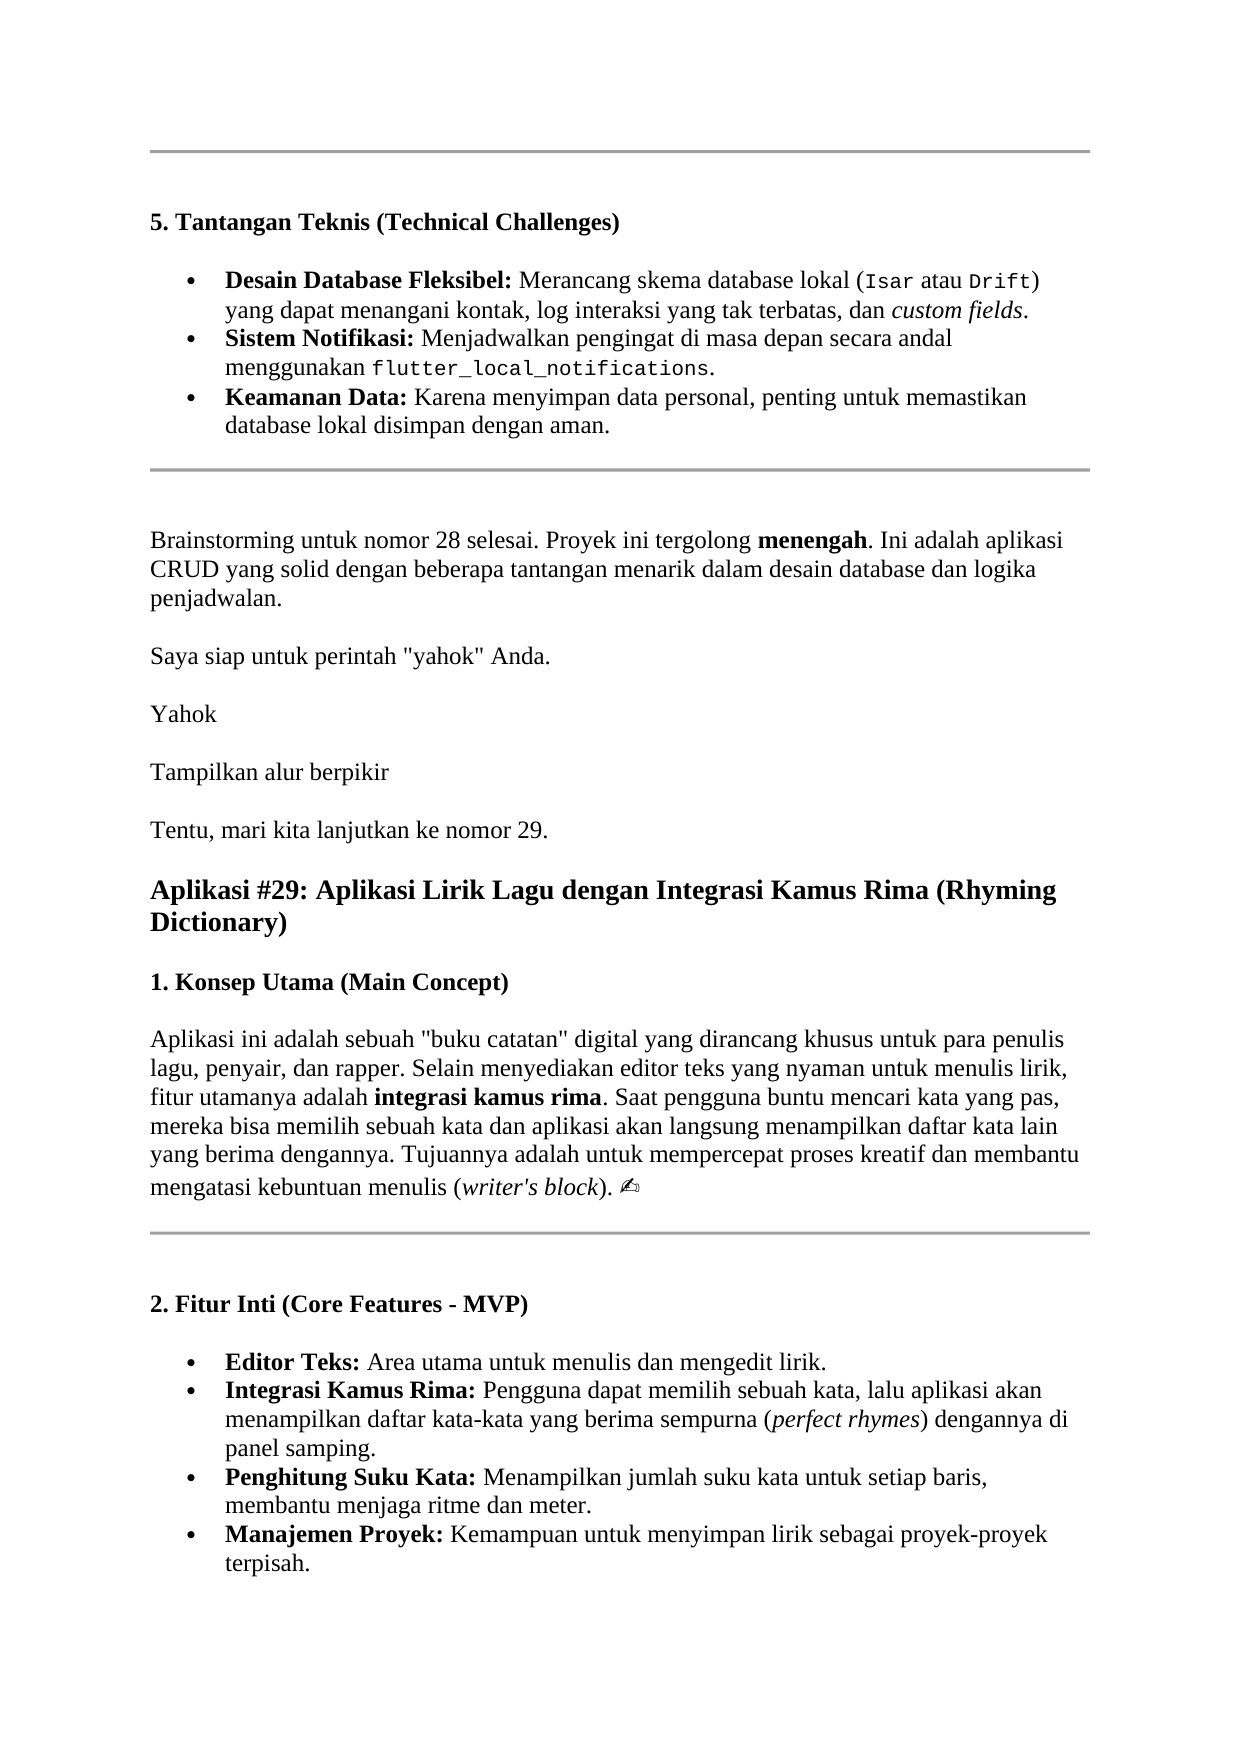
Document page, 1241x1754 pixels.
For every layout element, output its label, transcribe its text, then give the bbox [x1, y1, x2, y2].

text 2. Fitur Inti (Core Features - MVP) [150, 1289, 1090, 1317]
list Integrasi Kamus Rima: Pengguna dapat memilih sebuah kata, lalu aplikasi akan menampilkan daftar kata-kata yang berima sempurna (perfect rhymes) dengannya di panel samping. [187, 1375, 1090, 1462]
text Brainstorming untuk nomor 28 selesai. Proyek ini tergolong menengah. Ini adalah aplikasi CRUD yang solid dengan beberapa tantangan menarik dalam desain database dan logika penjadwalan. [150, 526, 1090, 612]
list Sistem Notifikasi: Menjadwalkan pengingat di masa depan secara andal menggunakan flutter_local_notifications. [187, 323, 1090, 382]
text 1. Konsep Utama (Main Concept) [150, 967, 1090, 995]
list Desain Database Fleksibel: Merancang skema database lokal (Isar atau Drift) yang dapat menangani kontak, log interaksi yang tak terbatas, dan custom fields. [187, 265, 1090, 323]
text Aplikasi #29: Aplikasi Lirik Lagu dengan Integrasi Kamus Rima (Rhyming Dictionary) [150, 873, 1090, 937]
text Yahok [150, 699, 1090, 728]
text Saya siap untuk perintah "yahok" Anda. [150, 641, 1090, 670]
text Aplikasi ini adalah sebuah "buku catatan" digital yang dirancang khusus untuk para penulis lagu, penyair, dan rapper. Selain menyediakan editor teks yang nyaman untuk menulis lirik, fitur utamanya adalah integrasi kamus rima. Saat pengguna buntu mencari kata yang pas, mereka bisa memilih sebuah kata dan aplikasi akan langsung menampilkan daftar kata lain yang berima dengannya. Tujuannya adalah untuk mempercepat proses kreatif dan membantu mengatasi kebuntuan menulis (writer's block). ✍️ [150, 1024, 1090, 1202]
list Penghitung Suku Kata: Menampilkan jumlah suku kata untuk setiap baris, membantu menjaga ritme dan meter. [187, 1462, 1090, 1519]
text 5. Tantangan Teknis (Technical Challenges) [150, 207, 1090, 236]
list Manajemen Proyek: Kemampuan untuk menyimpan lirik sebagai proyek-proyek terpisah. [187, 1519, 1090, 1577]
text Tentu, mari kita lanjutkan ke nomor 29. [150, 815, 1090, 843]
list Editor Teks: Area utama untuk menulis dan mengedit lirik. [187, 1347, 1090, 1375]
text Tampilkan alur berpikir [150, 757, 1090, 786]
list Keamanan Data: Karena menyimpan data personal, penting untuk memastikan database lokal disimpan dengan aman. [187, 382, 1090, 439]
